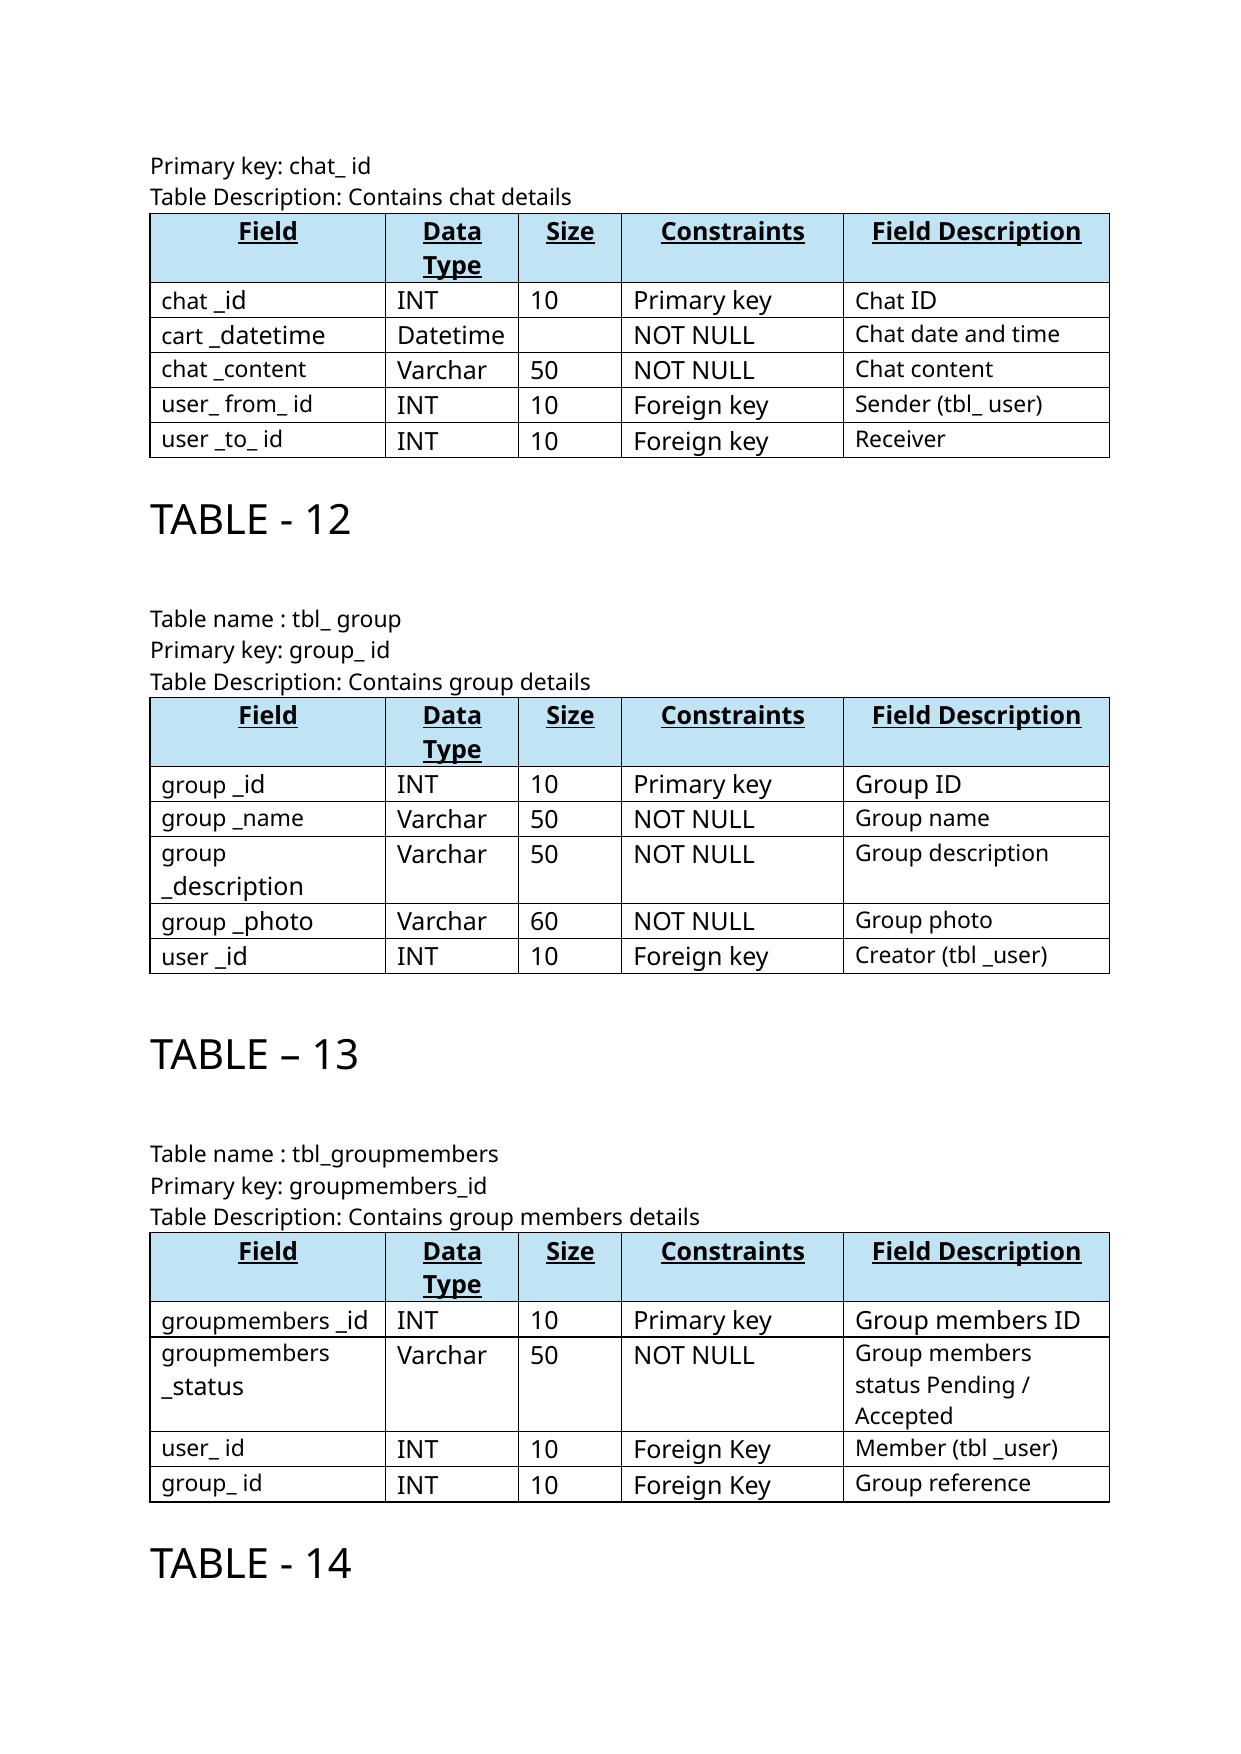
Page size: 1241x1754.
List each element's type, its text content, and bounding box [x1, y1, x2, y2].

table_cell groupmembers _id [151, 1302, 385, 1336]
table_cell Primary key [622, 767, 843, 801]
table_cell group _name [151, 802, 385, 836]
table_cell Creator (tbl _user) [844, 939, 1109, 973]
table_header Data Type [386, 1233, 518, 1301]
text Primary key: group_ id [150, 634, 1090, 666]
table_cell group _id [151, 767, 385, 801]
table_cell Group members status Pending / Accepted [844, 1338, 1109, 1431]
table_cell INT [386, 1302, 518, 1336]
table_cell Group ID [844, 767, 1109, 801]
table_header Data Type [386, 214, 518, 282]
table_header Size [519, 214, 621, 282]
table_cell Receiver [844, 423, 1109, 457]
table_header Size [519, 698, 621, 766]
table_cell 10 [519, 939, 621, 973]
table_cell Group reference [844, 1467, 1109, 1501]
table_cell 50 [519, 1338, 621, 1431]
table_cell Chat content [844, 353, 1109, 387]
table_cell Foreign key [622, 388, 843, 422]
table_cell chat _content [151, 353, 385, 387]
text Table Description: Contains group members details [150, 1201, 1090, 1232]
table_cell Group description [844, 837, 1109, 902]
text TABLE - 14 [150, 1534, 1090, 1590]
table_cell 10 [519, 767, 621, 801]
table_header Size [519, 1233, 621, 1301]
table_cell INT [386, 283, 518, 317]
table_cell user _id [151, 939, 385, 973]
table_cell 50 [519, 353, 621, 387]
table_cell Chat date and time [844, 318, 1109, 352]
text TABLE – 13 [150, 1025, 1090, 1082]
table_cell 10 [519, 1302, 621, 1336]
table_header Field Description [844, 214, 1109, 282]
table_cell INT [386, 423, 518, 457]
table_cell user_ id [151, 1432, 385, 1466]
text Primary key: groupmembers_id [150, 1169, 1090, 1201]
table_cell chat _id [151, 283, 385, 317]
table_cell INT [386, 388, 518, 422]
table_cell Group photo [844, 904, 1109, 938]
table_cell Member (tbl _user) [844, 1432, 1109, 1466]
table_cell Primary key [622, 1302, 843, 1336]
text Table name : tbl_ group [150, 603, 1090, 634]
table_cell [519, 318, 621, 352]
text Primary key: chat_ id [150, 150, 1090, 181]
table_cell Sender (tbl_ user) [844, 388, 1109, 422]
table_header Data Type [386, 698, 518, 766]
table_cell user _to_ id [151, 423, 385, 457]
table_header Field [151, 698, 385, 766]
table_cell 10 [519, 423, 621, 457]
table_cell Varchar [386, 1338, 518, 1431]
table_cell NOT NULL [622, 837, 843, 902]
table_cell Varchar [386, 904, 518, 938]
table_cell NOT NULL [622, 802, 843, 836]
table_cell 60 [519, 904, 621, 938]
table_cell Chat ID [844, 283, 1109, 317]
table_cell 10 [519, 283, 621, 317]
table_cell user_ from_ id [151, 388, 385, 422]
text TABLE - 12 [150, 489, 1090, 546]
table_cell INT [386, 767, 518, 801]
table_cell Varchar [386, 837, 518, 902]
table_cell NOT NULL [622, 1338, 843, 1431]
table_cell Foreign key [622, 423, 843, 457]
table_cell group _description [151, 837, 385, 902]
table_header Field [151, 1233, 385, 1301]
table_cell NOT NULL [622, 904, 843, 938]
table_cell Group name [844, 802, 1109, 836]
table_cell 50 [519, 837, 621, 902]
table_cell Group members ID [844, 1302, 1109, 1336]
table_header Constraints [622, 214, 843, 282]
table_cell groupmembers _status [151, 1338, 385, 1431]
table_cell 10 [519, 388, 621, 422]
table_cell Foreign key [622, 939, 843, 973]
text Table Description: Contains chat details [150, 181, 1090, 212]
table_cell Primary key [622, 283, 843, 317]
table_header Constraints [622, 698, 843, 766]
table_cell group _photo [151, 904, 385, 938]
table_header Constraints [622, 1233, 843, 1301]
table_cell INT [386, 1432, 518, 1466]
table_cell 10 [519, 1432, 621, 1466]
table_cell 10 [519, 1467, 621, 1501]
table_cell Varchar [386, 353, 518, 387]
table_header Field Description [844, 698, 1109, 766]
table_header Field [151, 214, 385, 282]
table_cell 50 [519, 802, 621, 836]
table_cell group_ id [151, 1467, 385, 1501]
table_cell Varchar [386, 802, 518, 836]
table_cell INT [386, 939, 518, 973]
table_cell Foreign Key [622, 1467, 843, 1501]
table_cell Datetime [386, 318, 518, 352]
table_header Field Description [844, 1233, 1109, 1301]
table_cell INT [386, 1467, 518, 1501]
text Table name : tbl_groupmembers [150, 1138, 1090, 1169]
text Table Description: Contains group details [150, 666, 1090, 697]
table_cell Foreign Key [622, 1432, 843, 1466]
table_cell NOT NULL [622, 353, 843, 387]
table_cell NOT NULL [622, 318, 843, 352]
table_cell cart _datetime [151, 318, 385, 352]
